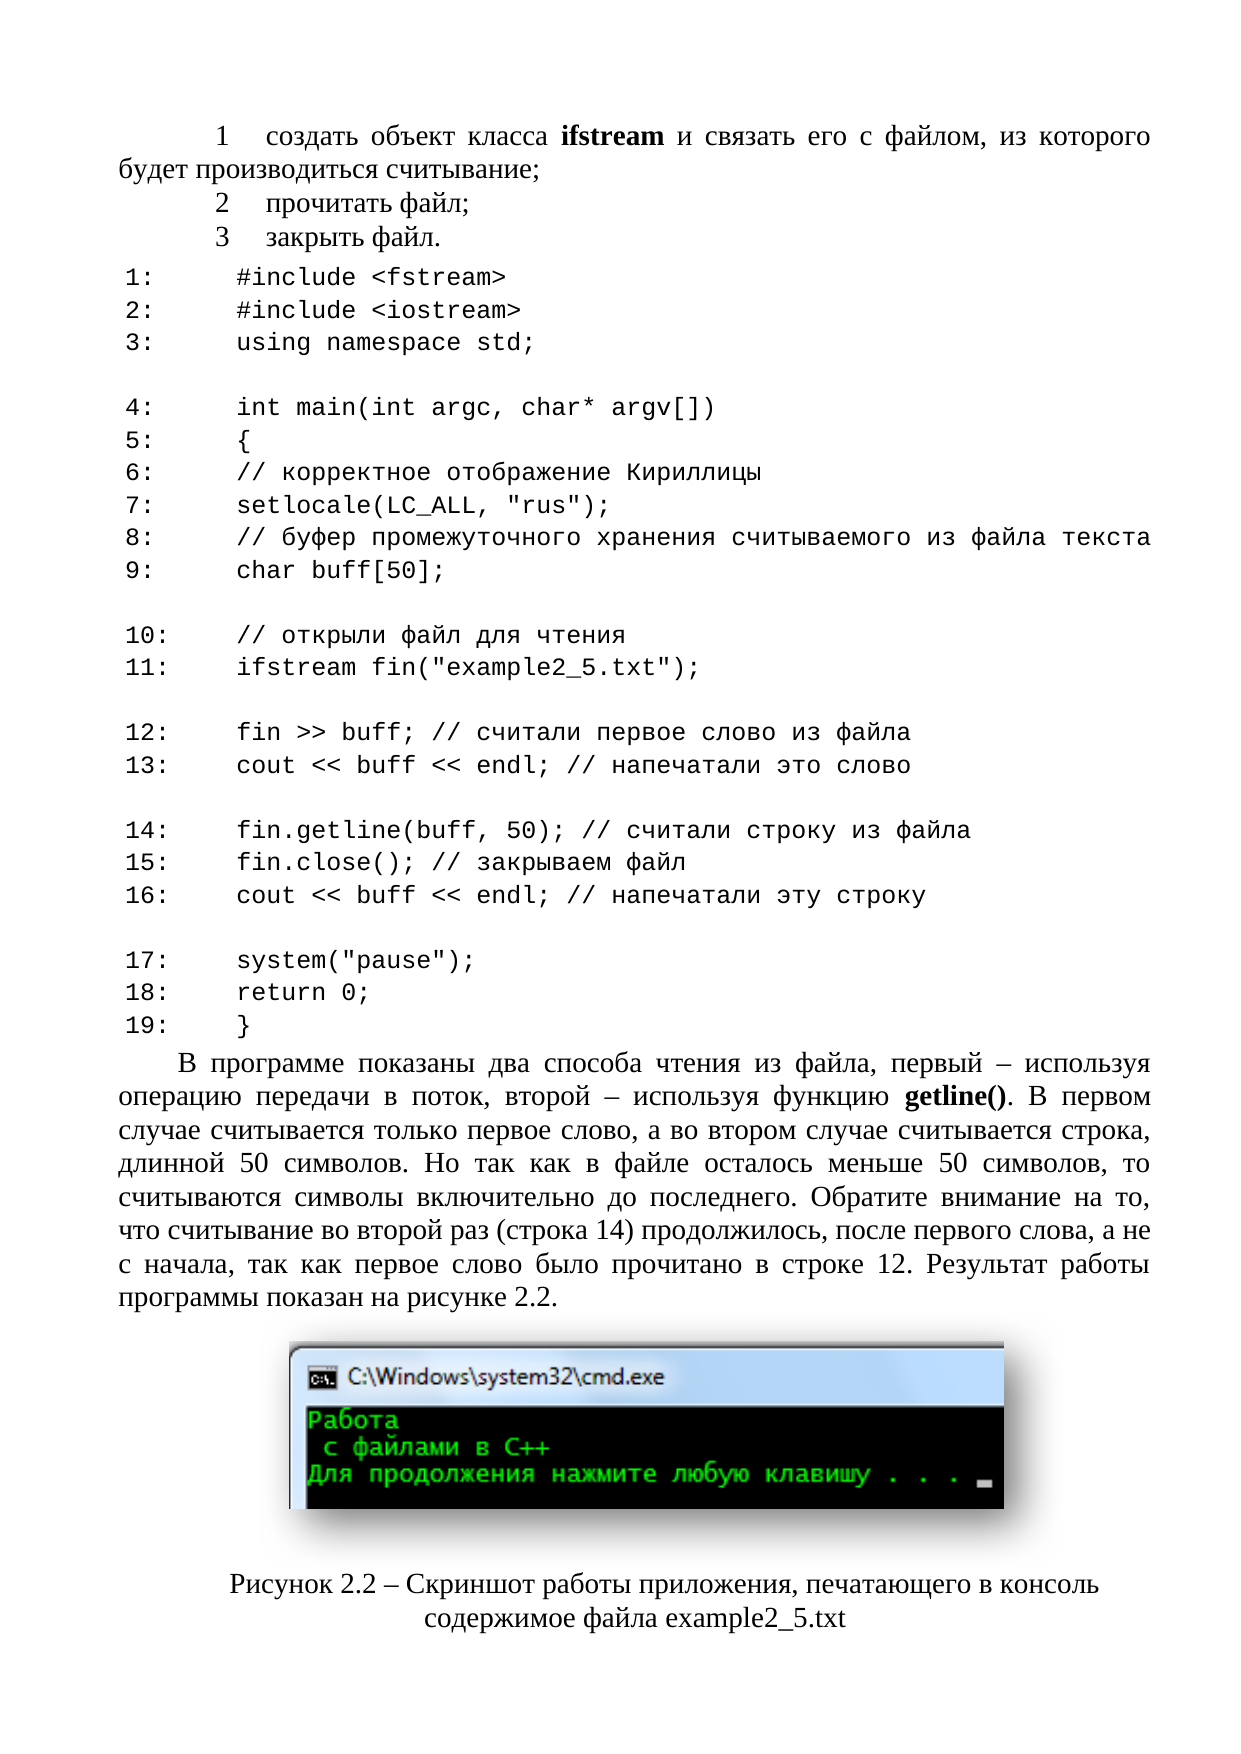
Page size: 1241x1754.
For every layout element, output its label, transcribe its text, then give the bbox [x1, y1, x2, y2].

list #include <iostream> [125, 297, 1152, 326]
list using namespace std; [125, 330, 1152, 358]
list setlocale(LC_ALL, "rus"); [125, 492, 1152, 521]
list } [125, 1012, 1152, 1041]
list system("pause"); [125, 947, 1152, 976]
list // открыли файл для чтения [125, 622, 1152, 651]
text В программе показаны два способа чтения из файла, первый – используя операцию передачи в поток, второй – используя функцию getline(). В первом случае считывается только первое слово, а во втором случае считывается строка, длинной 50 символов. Но так как в файле осталось меньше 50 символов, то считываются символы включительно до последнего. Обратите внимание на то, что считывание во второй раз (строка 14) продолжилось, после первого слова, а не с начала, так как первое слово было прочитано в строке 12. Результат работы программы показан на рисунке 2.2. [118, 1045, 1152, 1313]
list // корректное отображение Кириллицы [125, 460, 1152, 488]
list cout << buff << endl; // напечатали это слово [125, 752, 1152, 781]
list fin.close(); // закрываем файл [125, 850, 1152, 878]
list fin >> buff; // считали первое слово из файла [125, 720, 1152, 748]
list fin.getline(buff, 50); // считали строку из файла [125, 817, 1152, 846]
list #include <fstream> [125, 265, 1152, 293]
list return 0; [125, 980, 1152, 1008]
list { [125, 427, 1152, 456]
list int main(int argc, char* argv[]) [125, 395, 1152, 423]
picture [289, 1341, 1004, 1509]
list char buff[50]; [125, 557, 1152, 586]
list закрыть файл. [118, 219, 1152, 252]
list создать объект класса ifstream и связать его с файлом, из которого будет производиться считывание; [118, 118, 1152, 185]
list прочитать файл; [118, 185, 1152, 219]
list ifstream fin("example2_5.txt"); [125, 655, 1152, 683]
list // буфер промежуточного хранения считываемого из файла текста [125, 525, 1152, 553]
text Рисунок 2.2 – Скриншот работы приложения, печатающего в консоль содержимое файла example2_5.txt [118, 1566, 1152, 1633]
list cout << buff << endl; // напечатали эту строку [125, 882, 1152, 911]
